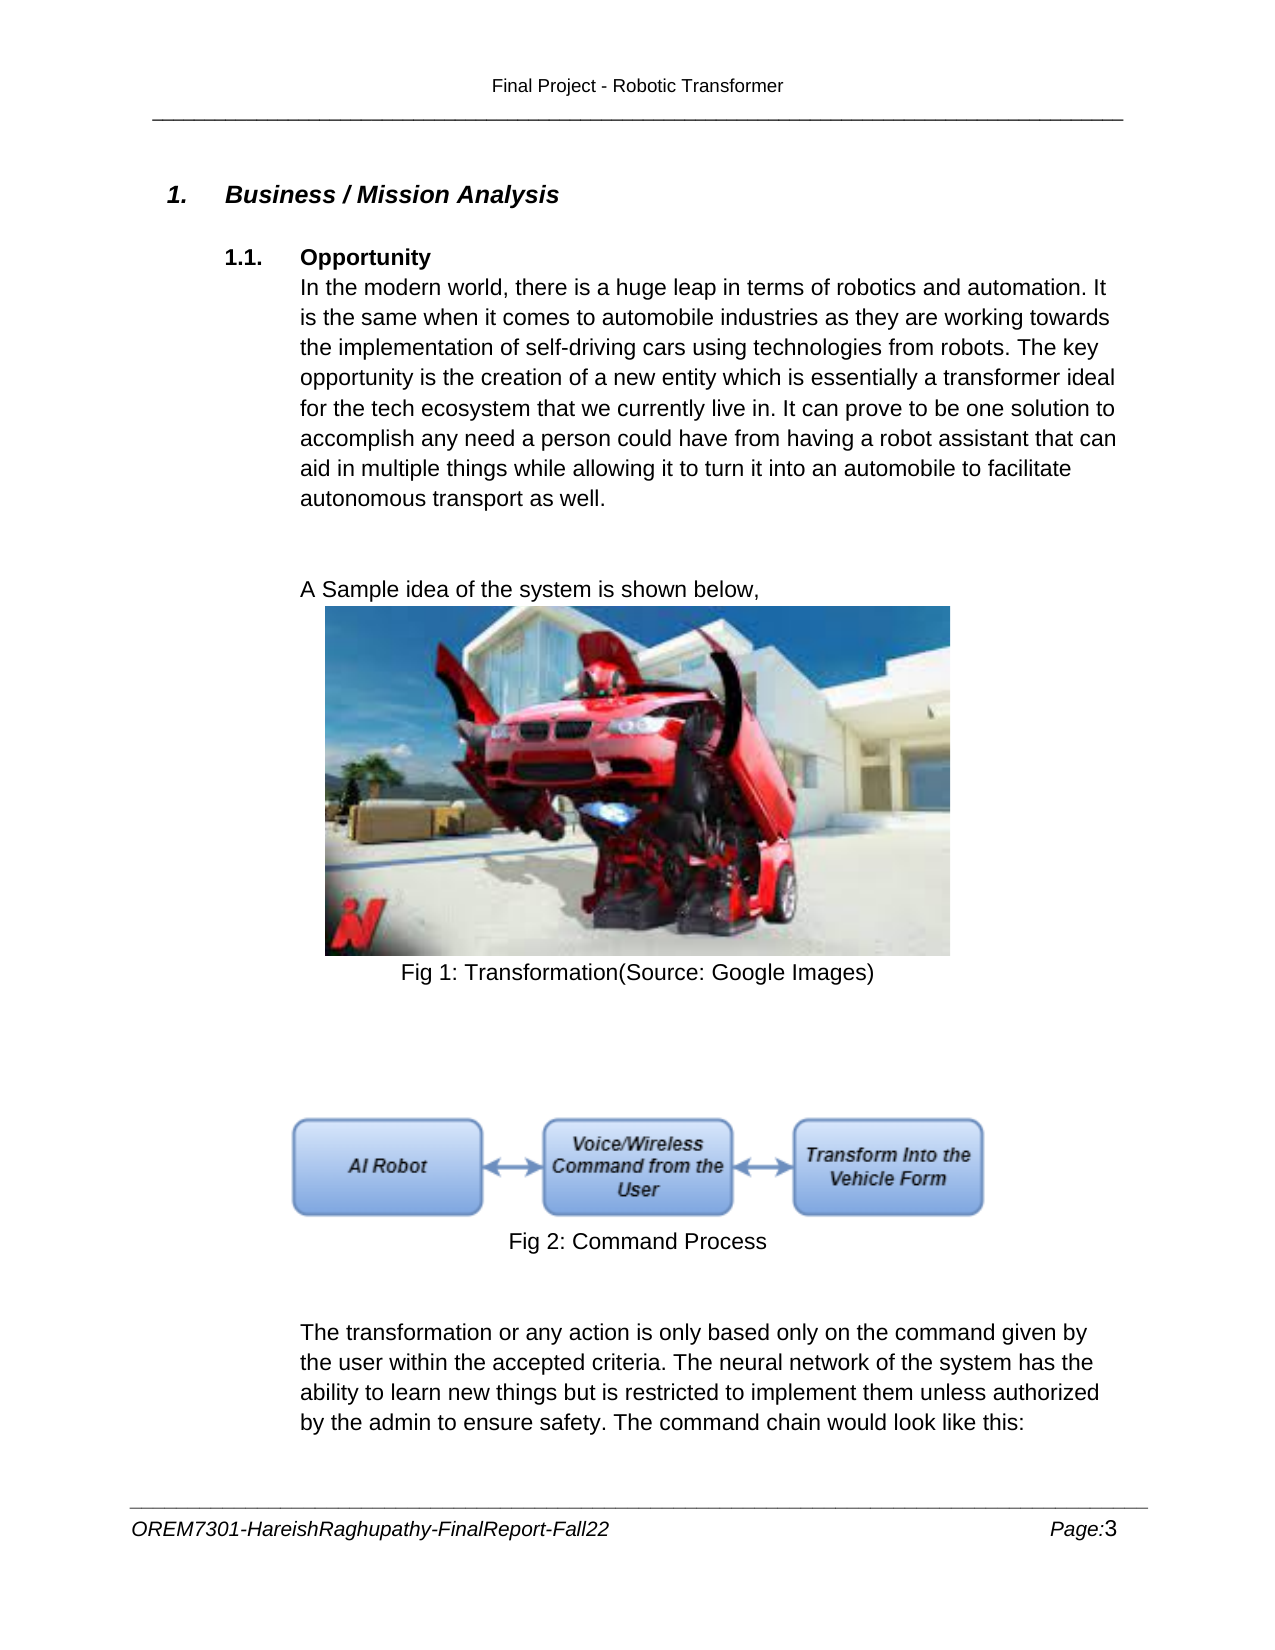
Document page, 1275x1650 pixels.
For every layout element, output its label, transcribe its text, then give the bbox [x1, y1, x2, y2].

text A Sample idea of the system is shown below, [150, 576, 1125, 602]
list Business / Mission Analysis [187, 180, 1125, 209]
text Fig 1: Transformation(Source: Google Images) [150, 959, 1125, 985]
text The transformation or any action is only based only on the command given by the user within the accepted criteria. The neural network of the system has the ability to learn new things but is restricted to implement them unless authorized by the admin to ensure safety. The command chain would look like this: [300, 1319, 1125, 1436]
list Opportunity [262, 243, 1125, 270]
picture [325, 606, 951, 956]
text Fig 2: Command Process [150, 1228, 1125, 1254]
text In the modern world, there is a huge leap in terms of robotics and automation. It is the same when it comes to automobile industries as they are working towards the implementation of self-driving cars using technologies from robots. The key opportunity is the creation of a new entity which is essentially a transformer ideal for the tech ecosystem that we currently live in. It can prove to be one solution to accomplish any need a person could have from having a robot assistant that can aid in multiple things while allowing it to turn it into an automobile to facilitate autonomous transport as well. [300, 274, 1125, 511]
picture [284, 1110, 991, 1225]
